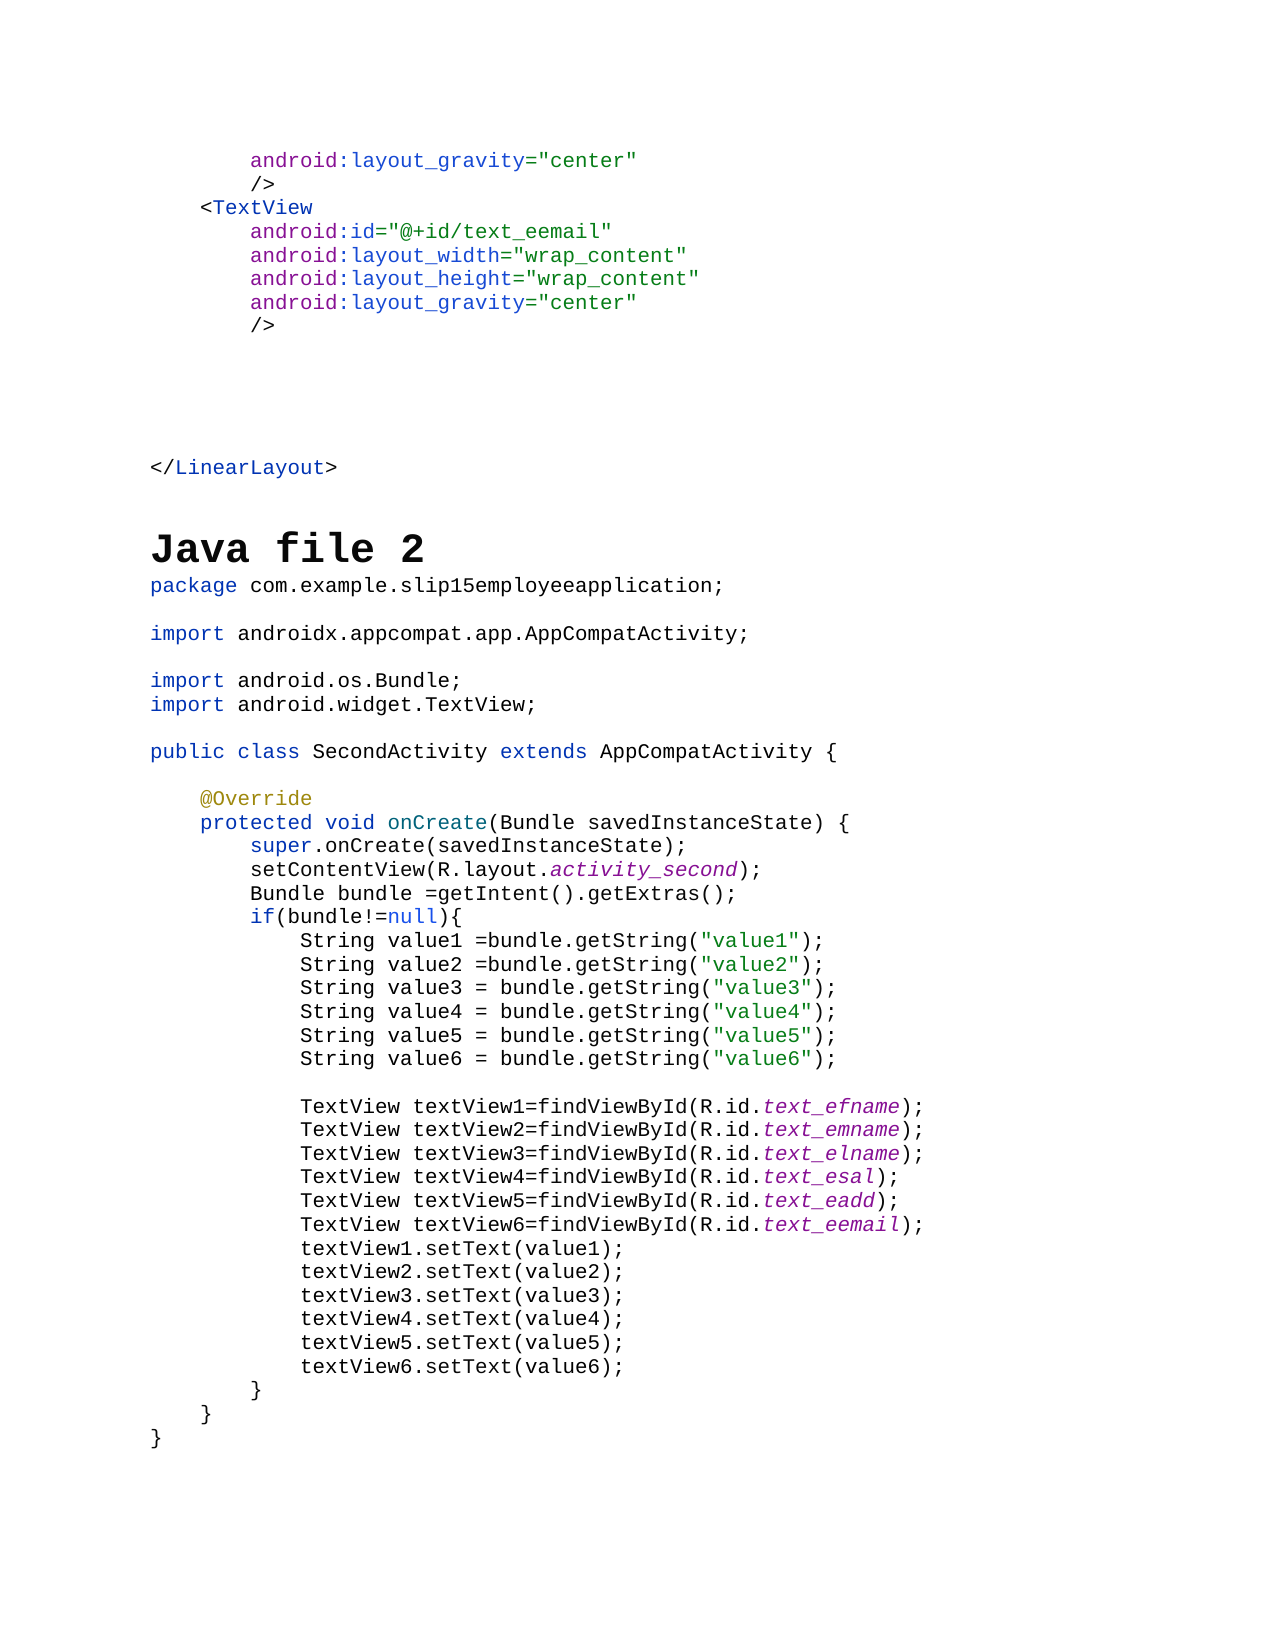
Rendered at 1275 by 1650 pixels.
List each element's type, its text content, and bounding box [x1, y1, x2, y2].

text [150, 150, 1125, 481]
text package com.example.slip15employeeapplication; import androidx.appcompat.app.AppCompatActivity; import android.os.Bundle; import android.widget.TextView; public class SecondActivity extends AppCompatActivity { @Override protected void onCreate(Bundle savedInstanceState) { super.onCreate(savedInstanceState); setContentView(R.layout.activity_second); Bundle bundle =getIntent().getExtras(); if(bundle!=null){ String value1 =bundle.getString("value1"); String value2 =bundle.getString("value2"); String value3 = bundle.getString("value3"); String value4 = bundle.getString("value4"); String value5 = bundle.getString("value5"); String value6 = bundle.getString("value6"); TextView textView1=findViewById(R.id.text_efname); TextView textView2=findViewById(R.id.text_emname); TextView textView3=findViewById(R.id.text_elname); TextView textView4=findViewById(R.id.text_esal); TextView textView5=findViewById(R.id.text_eadd); TextView textView6=findViewById(R.id.text_eemail); textView1.setText(value1); textView2.setText(value2); textView3.setText(value3); textView4.setText(value4); textView5.setText(value5); textView6.setText(value6); } } } [150, 575, 1125, 1450]
text Java file 2 [150, 528, 1125, 575]
